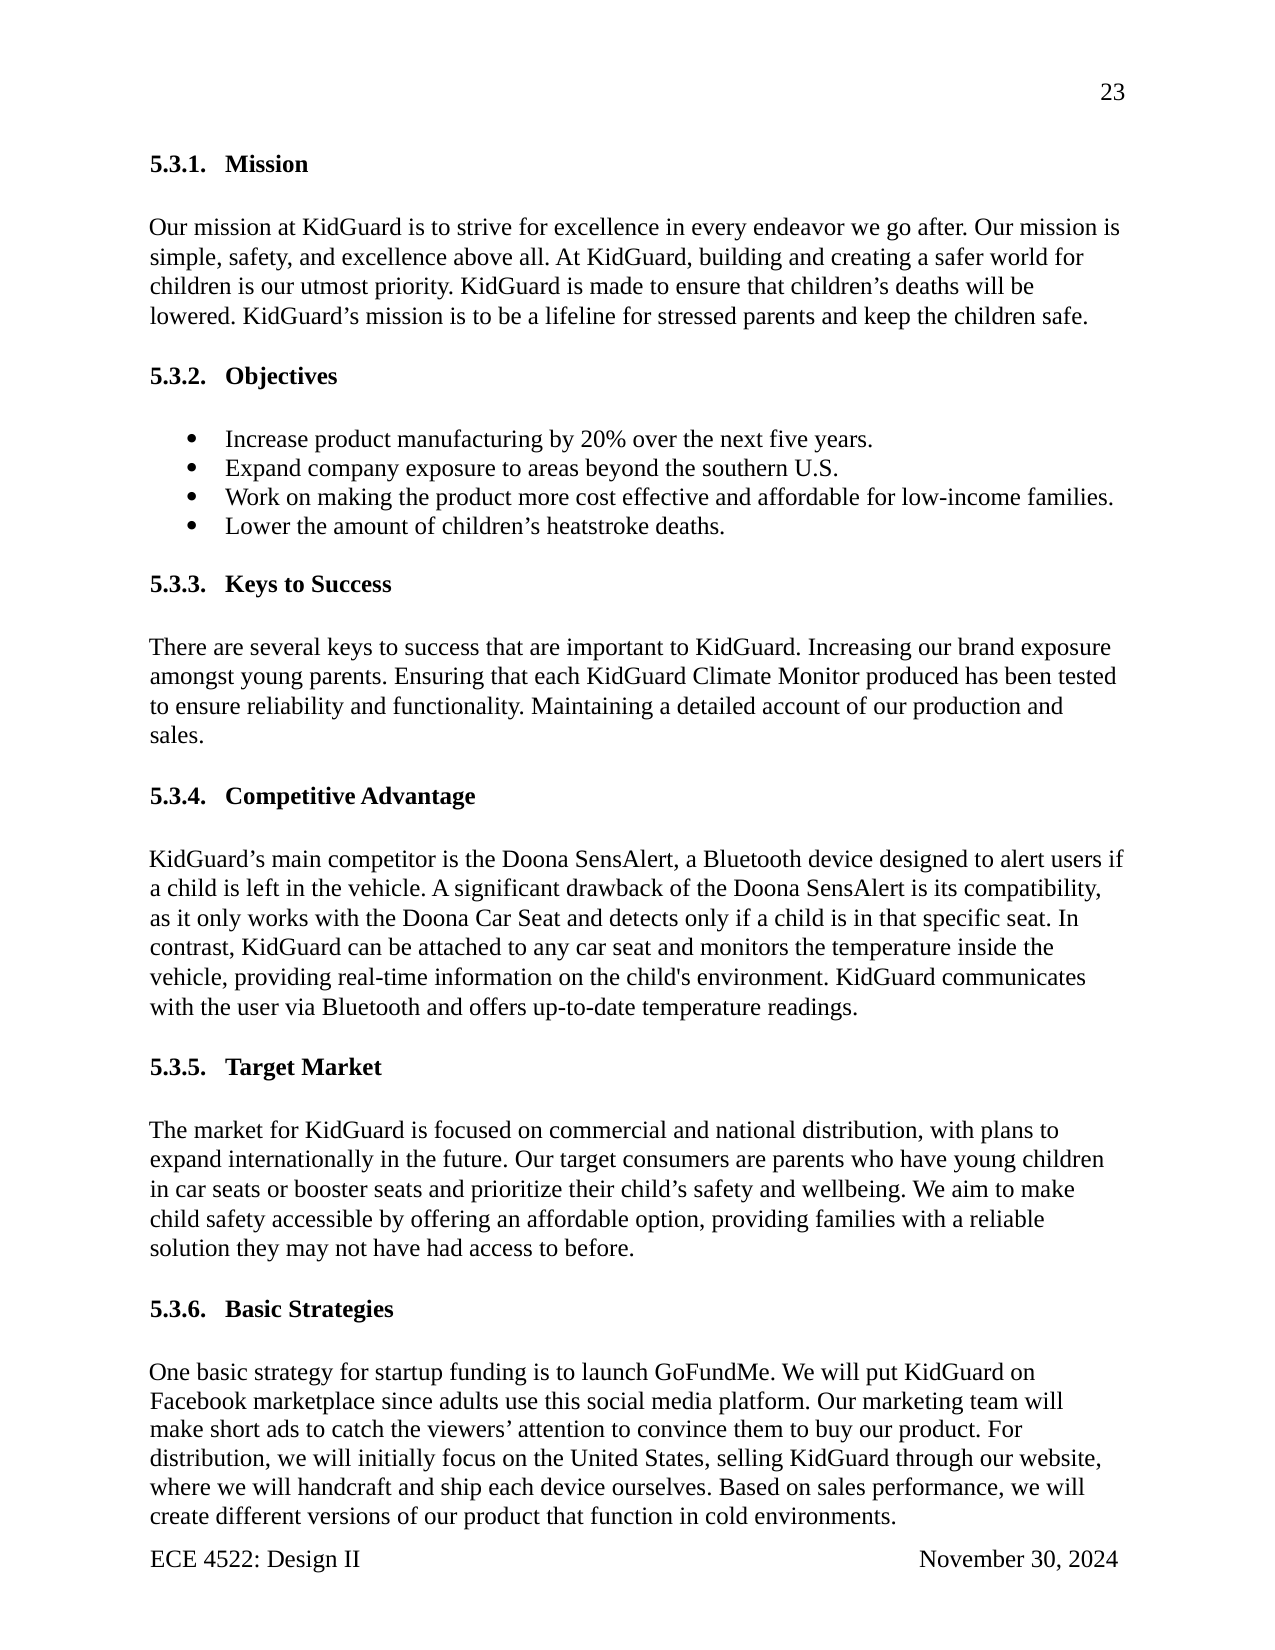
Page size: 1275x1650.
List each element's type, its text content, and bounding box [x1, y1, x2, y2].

list Objectives [150, 361, 1124, 390]
text KidGuard’s main competitor is the Doona SensAlert, a Bluetooth device designed to alert users if a child is left in the vehicle. A significant drawback of the Doona SensAlert is its compatibility, as it only works with the Doona Car Seat and detects only if a child is in that specific seat. In contrast, KidGuard can be attached to any car seat and monitors the temperature inside the vehicle, providing real-time information on the child's environment. KidGuard communicates with the user via Bluetooth and offers up-to-date temperature readings. [148, 844, 1124, 1020]
text The market for KidGuard is focused on commercial and national distribution, with plans to expand internationally in the future. Our target consumers are parents who have young children in car seats or booster seats and prioritize their child’s safety and wellbeing. We aim to make child safety accessible by offering an affordable option, providing families with a reliable solution they may not have had access to before. [148, 1115, 1124, 1262]
list Work on making the product more cost effective and affordable for low-income families. [187, 482, 1124, 511]
list Mission [150, 149, 1124, 178]
list Expand company exposure to areas beyond the southern U.S. [187, 453, 1124, 482]
list Competitive Advantage [150, 781, 1124, 810]
list Target Market [150, 1052, 1124, 1081]
text There are several keys to success that are important to KidGuard. Increasing our brand exposure amongst young parents. Ensuring that each KidGuard Climate Monitor produced has been tested to ensure reliability and functionality. Maintaining a detailed account of our production and sales. [148, 632, 1124, 749]
list Basic Strategies [150, 1294, 1124, 1323]
list Lower the amount of children’s heatstroke deaths. [187, 511, 1124, 539]
text Our mission at KidGuard is to strive for excellence in every endeavor we go after. Our mission is simple, safety, and excellence above all. At KidGuard, building and creating a safer world for children is our utmost priority. KidGuard is made to ensure that children’s deaths will be lowered. KidGuard’s mission is to be a lifeline for stressed parents and keep the children safe. [148, 212, 1124, 329]
list Keys to Success [150, 569, 1124, 598]
text One basic strategy for startup funding is to launch GoFundMe. We will put KidGuard on Facebook marketplace since adults use this social media platform. Our marketing team will make short ads to catch the viewers’ attention to convince them to buy our product. For distribution, we will initially focus on the United States, selling KidGuard through our website, where we will handcraft and ship each device ourselves. Based on sales performance, we will create different versions of our product that function in cold environments. [148, 1357, 1124, 1529]
list Increase product manufacturing by 20% over the next five years. [187, 424, 1124, 453]
